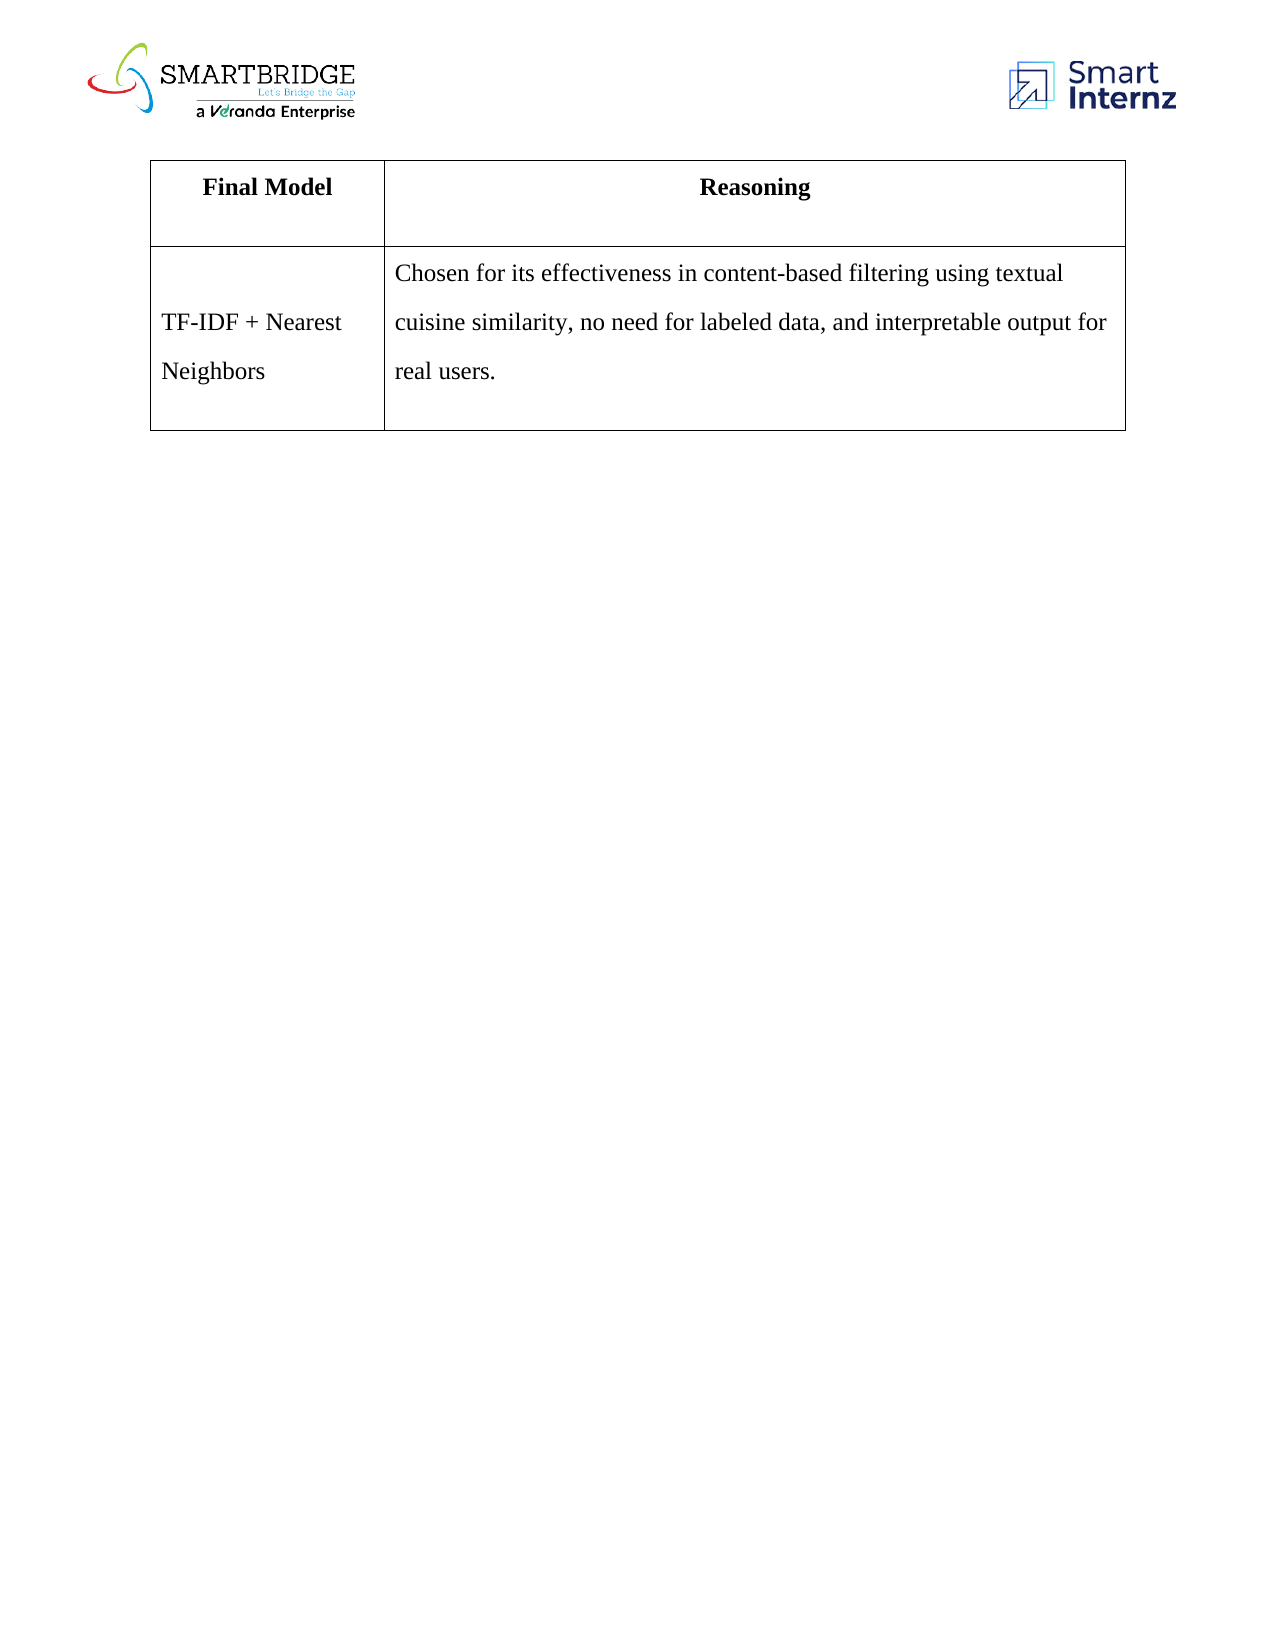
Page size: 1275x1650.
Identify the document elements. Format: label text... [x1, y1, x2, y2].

table_header Reasoning [385, 161, 1125, 246]
picture [73, 20, 370, 142]
table_header Final Model [151, 161, 384, 246]
picture [1004, 61, 1181, 109]
table_cell Chosen for its effectiveness in content-based filtering using textual cuisine similarity, no need for labeled data, and interpretable output for real users. [385, 247, 1125, 430]
table_cell TF-IDF + Nearest Neighbors [151, 247, 384, 430]
